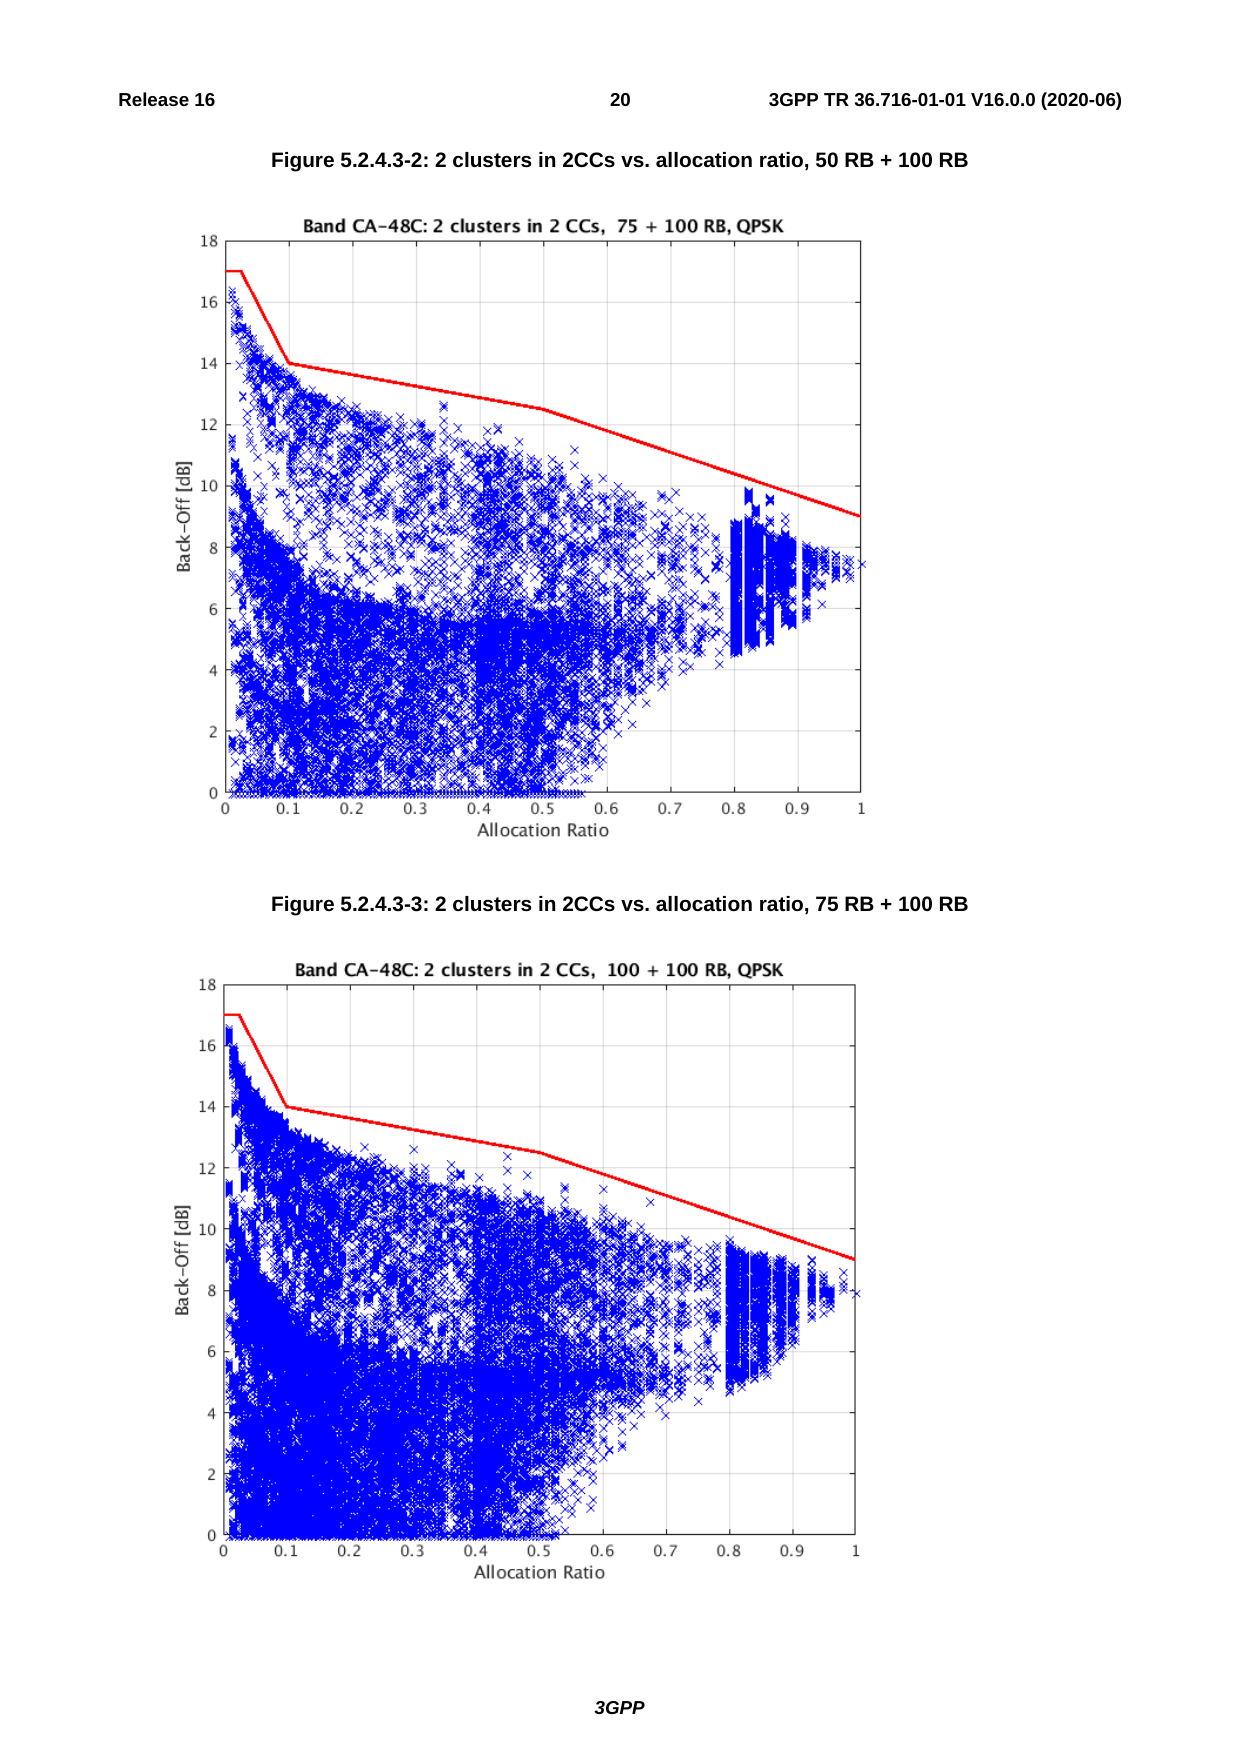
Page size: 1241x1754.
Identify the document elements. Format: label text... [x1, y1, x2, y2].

text Figure 5.2.4.3-3: 2 clusters in 2CCs vs. allocation ratio, 75 RB + 100 RB [118, 892, 1122, 916]
picture [118, 190, 939, 867]
picture [118, 934, 933, 1609]
text Figure 5.2.4.3-2: 2 clusters in 2CCs vs. allocation ratio, 50 RB + 100 RB [118, 147, 1122, 171]
